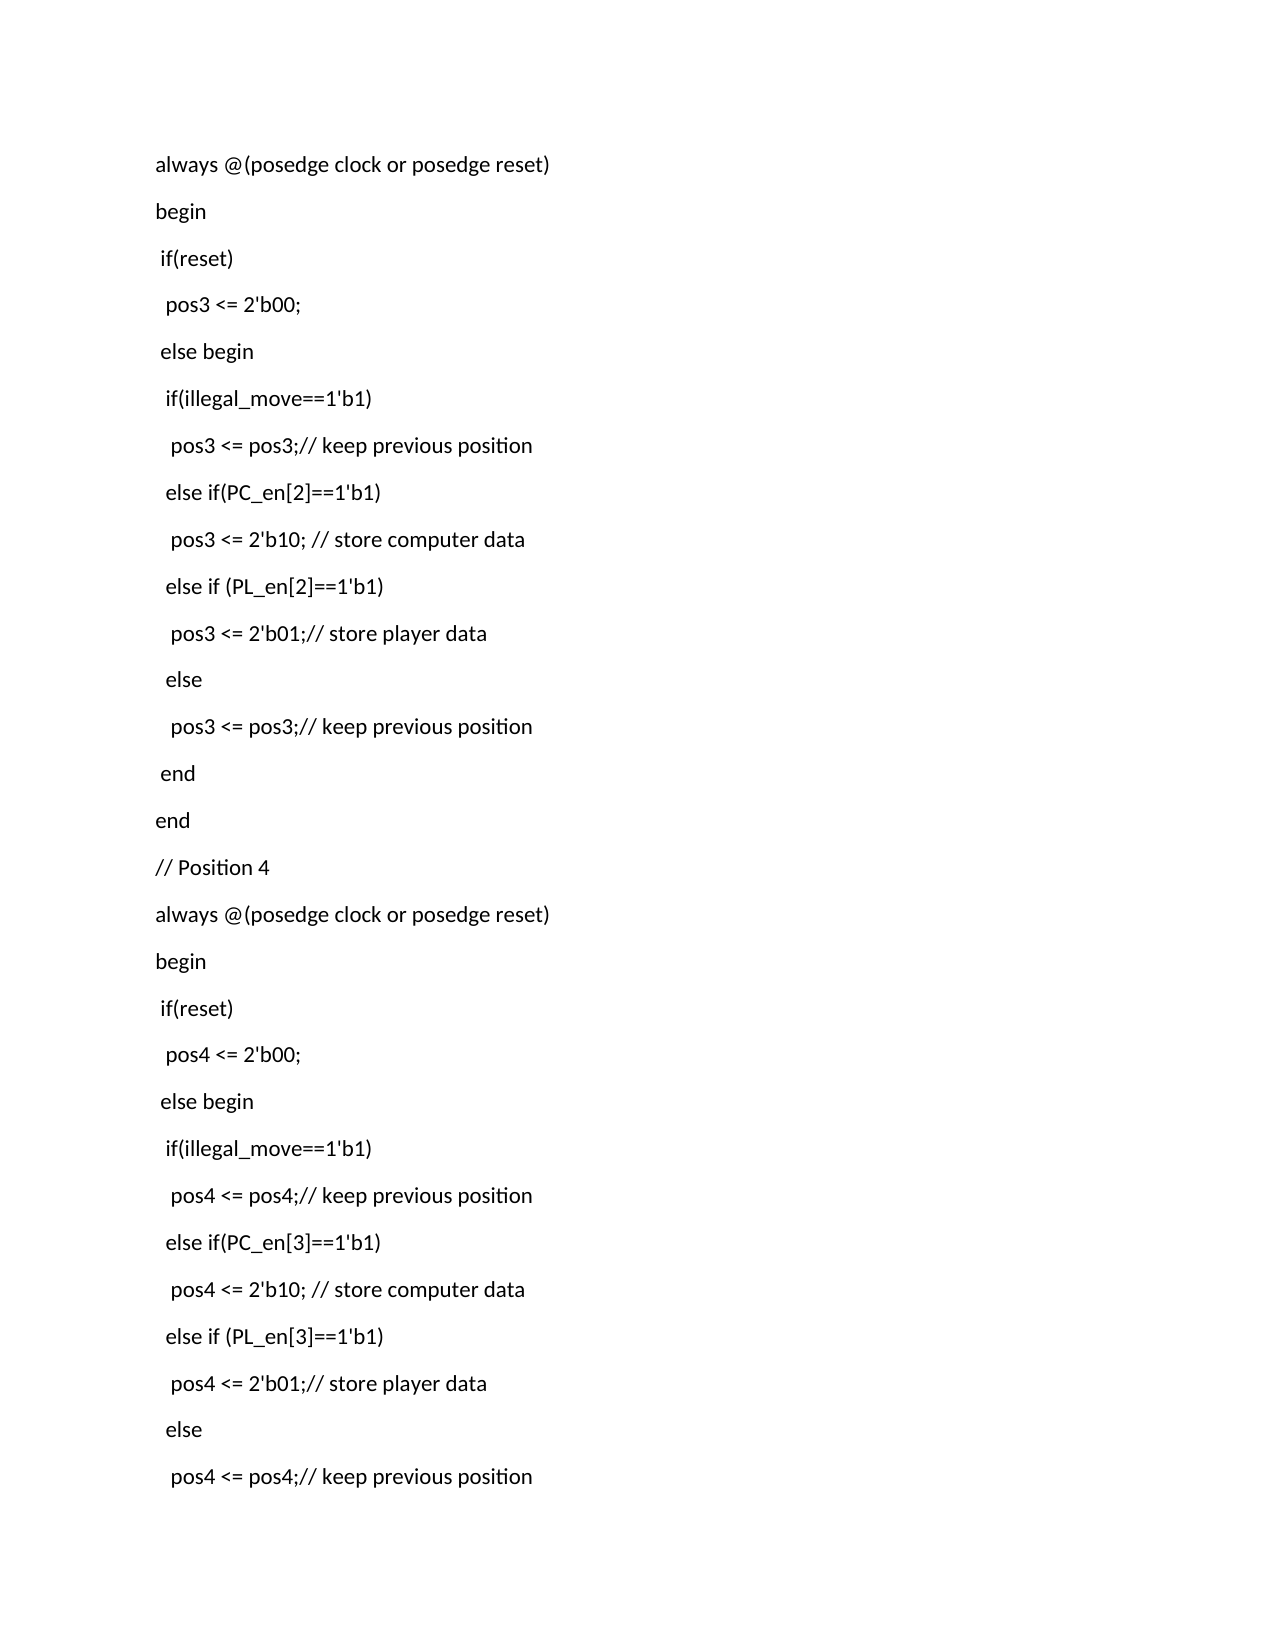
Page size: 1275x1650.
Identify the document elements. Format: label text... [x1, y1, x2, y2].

text pos4 <= 2'b01;// store player data [150, 1369, 1125, 1397]
text pos4 <= 2'b00; [150, 1041, 1125, 1069]
text // Position 4 [150, 853, 1125, 881]
text pos3 <= 2'b01;// store player data [150, 619, 1125, 647]
text else if(PC_en[2]==1'b1) [150, 478, 1125, 506]
text else [150, 666, 1125, 694]
text end [150, 806, 1125, 834]
text begin [150, 947, 1125, 975]
text pos3 <= pos3;// keep previous position [150, 431, 1125, 459]
text pos4 <= 2'b10; // store computer data [150, 1275, 1125, 1303]
text if(reset) [150, 994, 1125, 1022]
text if(illegal_move==1'b1) [150, 1134, 1125, 1162]
text else if (PL_en[2]==1'b1) [150, 572, 1125, 600]
text else begin [150, 337, 1125, 366]
text else if (PL_en[3]==1'b1) [150, 1322, 1125, 1350]
text else begin [150, 1087, 1125, 1116]
text pos4 <= pos4;// keep previous position [150, 1181, 1125, 1209]
text end [150, 759, 1125, 787]
text else if(PC_en[3]==1'b1) [150, 1228, 1125, 1256]
text pos3 <= 2'b10; // store computer data [150, 525, 1125, 553]
text pos3 <= pos3;// keep previous position [150, 712, 1125, 741]
text always @(posedge clock or posedge reset) [150, 150, 1125, 178]
text pos3 <= 2'b00; [150, 291, 1125, 319]
text begin [150, 197, 1125, 225]
text else [150, 1416, 1125, 1444]
text if(illegal_move==1'b1) [150, 384, 1125, 412]
text always @(posedge clock or posedge reset) [150, 900, 1125, 928]
text pos4 <= pos4;// keep previous position [150, 1462, 1125, 1491]
text if(reset) [150, 244, 1125, 272]
